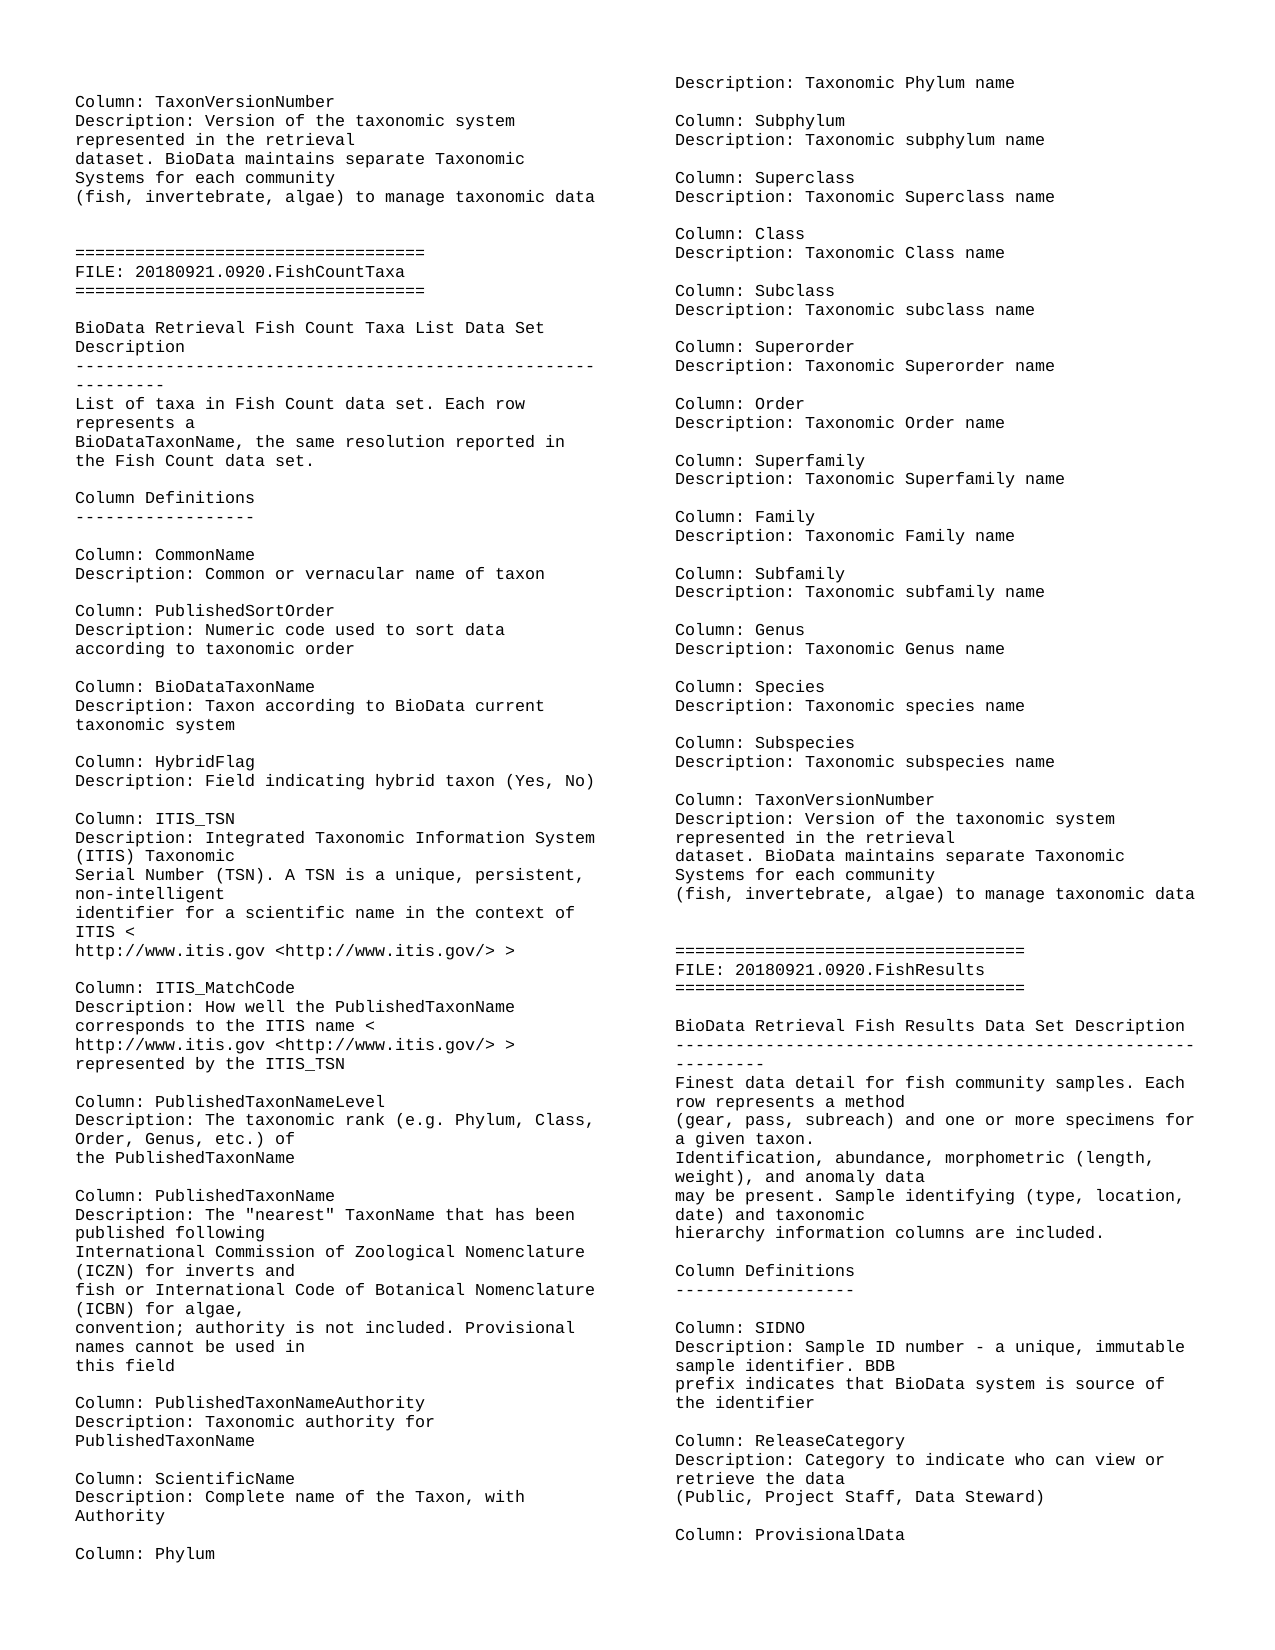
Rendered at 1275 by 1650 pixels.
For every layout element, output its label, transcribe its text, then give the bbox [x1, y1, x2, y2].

text this field [75, 1357, 600, 1376]
text Column Definitions [675, 1263, 1200, 1282]
text Column: ScientificName [75, 1470, 600, 1489]
text =================================== [75, 245, 600, 263]
text Column: TaxonVersionNumber [675, 791, 1200, 810]
text Column: Subfamily [675, 565, 1200, 584]
text Column: Species [675, 678, 1200, 697]
text BioData Retrieval Fish Count Taxa List Data Set Description [75, 320, 600, 358]
text Description: Sample ID number - a unique, immutable sample identifier. BDB [675, 1338, 1200, 1376]
text may be present. Sample identifying (type, location, date) and taxonomic [675, 1187, 1200, 1225]
text International Commission of Zoological Nomenclature (ICZN) for inverts and [75, 1244, 600, 1282]
text (fish, invertebrate, algae) to manage taxonomic data [675, 886, 1200, 904]
text Description: The taxonomic rank (e.g. Phylum, Class, Order, Genus, etc.) of [75, 1112, 600, 1150]
text Column: Family [675, 509, 1200, 527]
text ------------------ [675, 1282, 1200, 1301]
text (Public, Project Staff, Data Steward) [675, 1489, 1200, 1508]
text Column: Class [675, 226, 1200, 245]
text Description: Taxonomic Class name [675, 245, 1200, 263]
text Description: Version of the taxonomic system represented in the retrieval [75, 113, 600, 150]
text Column: CommonName [75, 546, 600, 565]
text identifier for a scientific name in the context of ITIS < [75, 904, 600, 942]
text =================================== [675, 942, 1200, 961]
text FILE: 20180921.0920.FishCountTaxa [75, 263, 600, 282]
text http://www.itis.gov <http://www.itis.gov/> > [75, 942, 600, 961]
text convention; authority is not included. Provisional names cannot be used in [75, 1319, 600, 1357]
text dataset. BioData maintains separate Taxonomic Systems for each community [675, 848, 1200, 886]
text Column: Subclass [675, 282, 1200, 301]
text Column: Phylum [75, 1546, 600, 1564]
text Description: Taxonomic Order name [675, 414, 1200, 433]
text Column: TaxonVersionNumber [75, 94, 600, 113]
text Description: Complete name of the Taxon, with Authority [75, 1489, 600, 1527]
text Column: Genus [675, 622, 1200, 641]
text =================================== [675, 980, 1200, 999]
text Identification, abundance, morphometric (length, weight), and anomaly data [675, 1150, 1200, 1187]
text Column: PublishedTaxonNameAuthority [75, 1395, 600, 1414]
text Column: PublishedTaxonNameLevel [75, 1093, 600, 1112]
text Description: Category to indicate who can view or retrieve the data [675, 1451, 1200, 1489]
text Description: Version of the taxonomic system represented in the retrieval [675, 810, 1200, 848]
text Description: Taxonomic Superorder name [675, 358, 1200, 377]
text Description: Taxonomic Phylum name [675, 75, 1200, 94]
text Column: PublishedTaxonName [75, 1187, 600, 1206]
text Column: BioDataTaxonName [75, 678, 600, 697]
text (fish, invertebrate, algae) to manage taxonomic data [75, 188, 600, 207]
text Column: Subphylum [675, 113, 1200, 132]
text Description: Taxonomic Genus name [675, 641, 1200, 659]
text Finest data detail for fish community samples. Each row represents a method [675, 1074, 1200, 1112]
text Description: Taxonomic species name [675, 697, 1200, 716]
text =================================== [75, 282, 600, 301]
text FILE: 20180921.0920.FishResults [675, 961, 1200, 980]
text Description: How well the PublishedTaxonName corresponds to the ITIS name < [75, 999, 600, 1037]
text Description: Taxonomic Family name [675, 527, 1200, 546]
text Description: Taxonomic Superfamily name [675, 471, 1200, 490]
text Description: Taxonomic subspecies name [675, 754, 1200, 773]
text Column: Subspecies [675, 735, 1200, 754]
text BioDataTaxonName, the same resolution reported in the Fish Count data set. [75, 433, 600, 471]
text fish or International Code of Botanical Nomenclature (ICBN) for algae, [75, 1282, 600, 1319]
text Column: Superorder [675, 339, 1200, 358]
text dataset. BioData maintains separate Taxonomic Systems for each community [75, 150, 600, 188]
text Description: Integrated Taxonomic Information System (ITIS) Taxonomic [75, 829, 600, 867]
text Column Definitions [75, 490, 600, 509]
text Description: Numeric code used to sort data according to taxonomic order [75, 622, 600, 659]
text Description: The "nearest" TaxonName that has been published following [75, 1206, 600, 1244]
text Description: Taxonomic authority for PublishedTaxonName [75, 1414, 600, 1451]
text Serial Number (TSN). A TSN is a unique, persistent, non-intelligent [75, 867, 600, 904]
text Description: Common or vernacular name of taxon [75, 565, 600, 584]
text Column: ProvisionalData [675, 1527, 1200, 1546]
text List of taxa in Fish Count data set. Each row represents a [75, 396, 600, 433]
text Description: Field indicating hybrid taxon (Yes, No) [75, 773, 600, 791]
text Description: Taxonomic Superclass name [675, 188, 1200, 207]
text ------------------ [75, 509, 600, 527]
text prefix indicates that BioData system is source of the identifier [675, 1376, 1200, 1414]
text Column: ITIS_TSN [75, 810, 600, 829]
text Description: Taxonomic subfamily name [675, 584, 1200, 603]
text Column: Superclass [675, 169, 1200, 188]
text the PublishedTaxonName [75, 1150, 600, 1168]
text Column: HybridFlag [75, 754, 600, 773]
text Column: Superfamily [675, 452, 1200, 471]
text Description: Taxonomic subphylum name [675, 132, 1200, 150]
text Description: Taxon according to BioData current taxonomic system [75, 697, 600, 735]
text Column: PublishedSortOrder [75, 603, 600, 622]
text Description: Taxonomic subclass name [675, 301, 1200, 320]
text ------------------------------------------------------------- [75, 358, 600, 396]
text hierarchy information columns are included. [675, 1225, 1200, 1244]
text Column: Order [675, 396, 1200, 414]
text BioData Retrieval Fish Results Data Set Description [675, 1018, 1200, 1037]
text (gear, pass, subreach) and one or more specimens for a given taxon. [675, 1112, 1200, 1150]
text http://www.itis.gov <http://www.itis.gov/> > represented by the ITIS_TSN [75, 1037, 600, 1074]
text Column: ITIS_MatchCode [75, 980, 600, 999]
text ------------------------------------------------------------- [675, 1037, 1200, 1074]
text Column: ReleaseCategory [675, 1432, 1200, 1451]
text Column: SIDNO [675, 1319, 1200, 1338]
